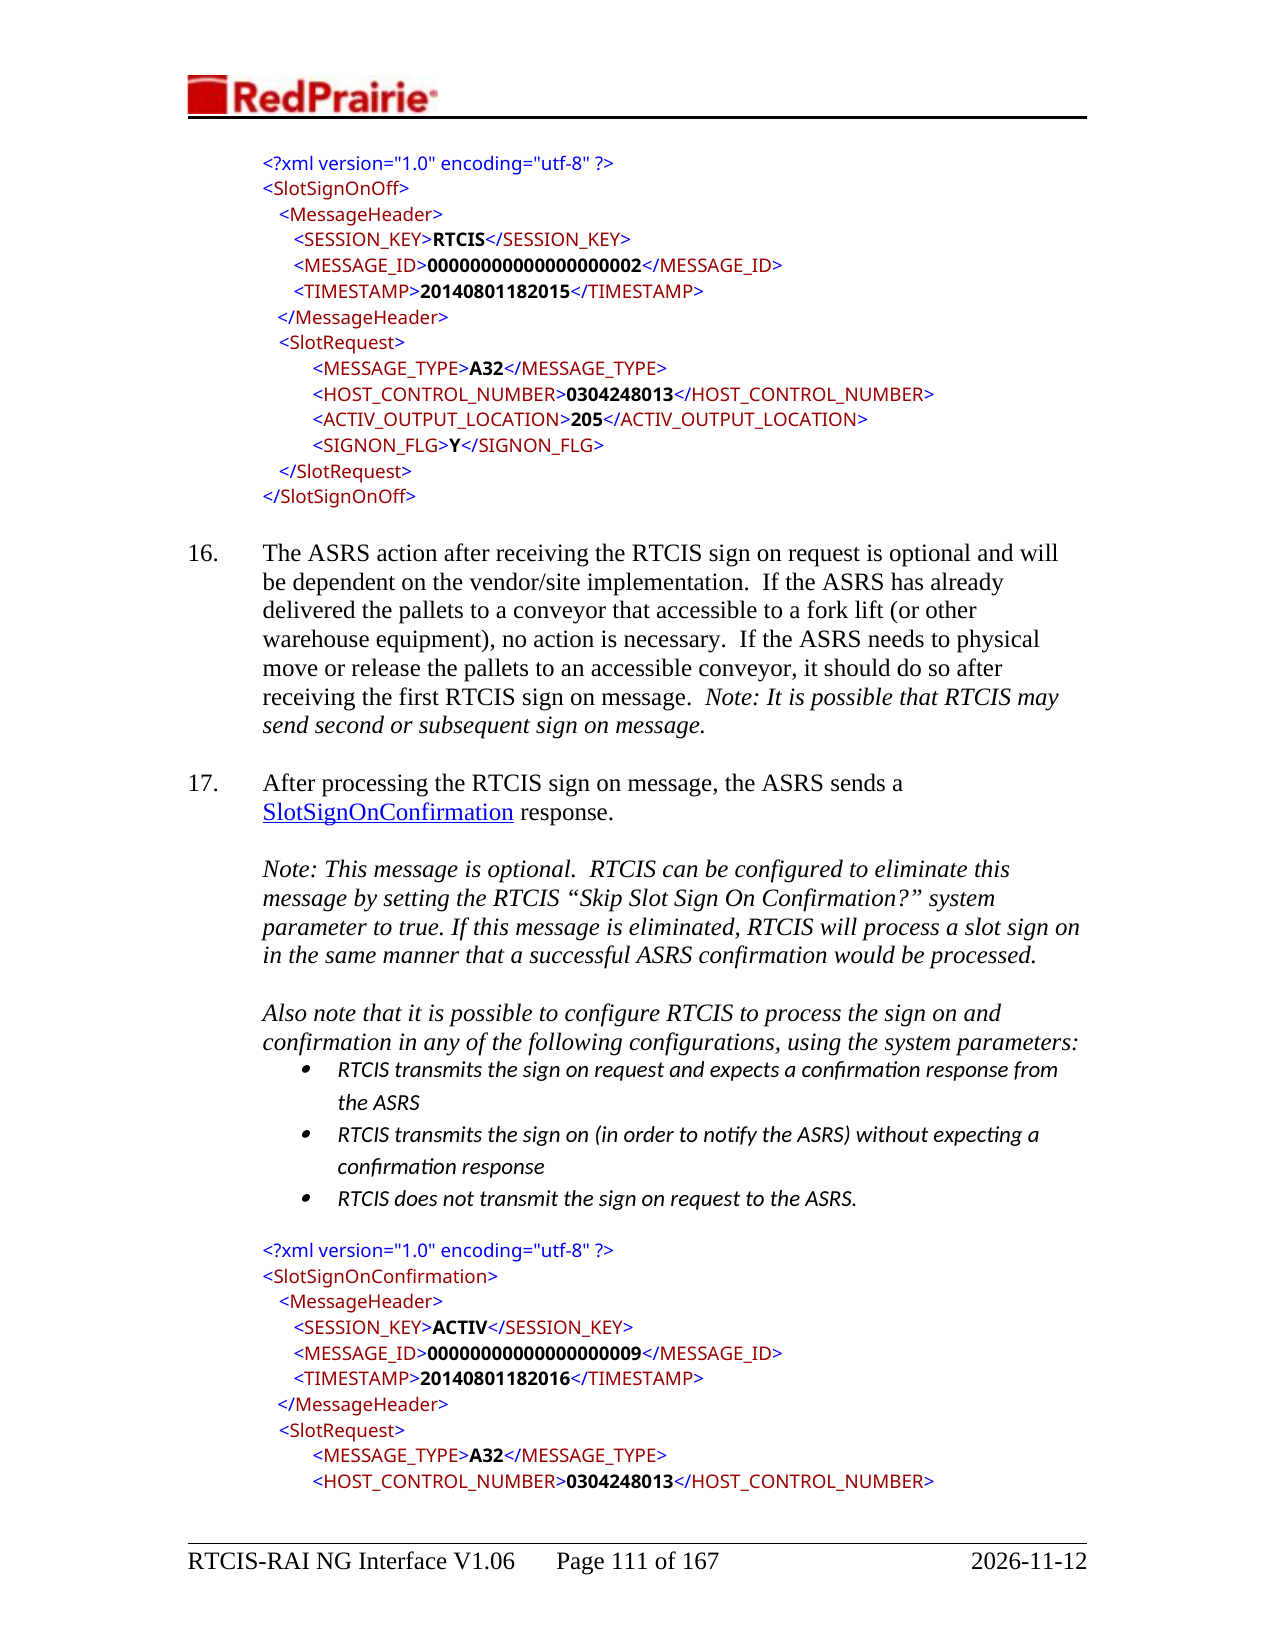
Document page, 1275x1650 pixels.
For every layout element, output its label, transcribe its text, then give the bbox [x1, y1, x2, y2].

text <MESSAGE_TYPE>A32</MESSAGE_TYPE> [262, 355, 1087, 381]
text <SlotSignOnConfirmation> [187, 1263, 1087, 1288]
text <MESSAGE_TYPE>A32</MESSAGE_TYPE> [262, 1443, 1087, 1468]
text </MessageHeader> [262, 1391, 1087, 1417]
text <TIMESTAMP>20140801182015</TIMESTAMP> [262, 278, 1087, 304]
text <SIGNON_FLG>Y</SIGNON_FLG> [262, 432, 1087, 458]
list RTCIS transmits the sign on (in order to notify the ASRS) without expecting a confirmation response [300, 1120, 1087, 1180]
text <?xml version="1.0" encoding="utf-8" ?> [262, 150, 1087, 176]
text <SESSION_KEY>ACTIV</SESSION_KEY> [262, 1314, 1087, 1340]
text <SlotRequest> [262, 1417, 1087, 1443]
text <MESSAGE_ID>00000000000000000009</MESSAGE_ID> [262, 1340, 1087, 1366]
text <?xml version="1.0" encoding="utf-8" ?> [262, 1237, 1087, 1263]
list RTCIS transmits the sign on request and expects a confirmation response from the ASRS [300, 1056, 1087, 1116]
text </MessageHeader> [262, 304, 1087, 329]
text <MessageHeader> [262, 201, 1087, 227]
text <MessageHeader> [262, 1288, 1087, 1314]
text <ACTIV_OUTPUT_LOCATION>205</ACTIV_OUTPUT_LOCATION> [262, 407, 1087, 432]
picture [187, 75, 438, 114]
text <SESSION_KEY>RTCIS</SESSION_KEY> [262, 227, 1087, 252]
text Note: This message is optional. RTCIS can be configured to eliminate this message by setting the RTCIS “Skip Slot Sign On Confirmation?” system parameter to true. If this message is eliminated, RTCIS will process a slot sign on in the same manner that a successful ASRS confirmation would be processed. [262, 854, 1087, 969]
text </SlotSignOnOff> [262, 484, 1087, 509]
text <SlotRequest> [262, 329, 1087, 355]
list After processing the RTCIS sign on message, the ASRS sends a SlotSignOnConfirmation response. [187, 768, 1087, 826]
text <TIMESTAMP>20140801182016</TIMESTAMP> [262, 1366, 1087, 1391]
list The ASRS action after receiving the RTCIS sign on request is optional and will be dependent on the vendor/site implementation. If the ASRS has already delivered the pallets to a conveyor that accessible to a fork lift (or other warehouse equipment), no action is necessary. If the ASRS needs to physical move or release the pallets to an accessible conveyor, it should do so after receiving the first RTCIS sign on message. Note: It is possible that RTCIS may send second or subsequent sign on message. [187, 538, 1087, 739]
text </SlotRequest> [262, 458, 1087, 484]
text <HOST_CONTROL_NUMBER>0304248013</HOST_CONTROL_NUMBER> [262, 381, 1087, 407]
text Also note that it is possible to configure RTCIS to process the sign on and confirmation in any of the following configurations, using the system parameters: [262, 998, 1087, 1056]
text <HOST_CONTROL_NUMBER>0304248013</HOST_CONTROL_NUMBER> [262, 1468, 1087, 1494]
list RTCIS does not transmit the sign on request to the ASRS. [300, 1184, 1087, 1212]
text <MESSAGE_ID>00000000000000000002</MESSAGE_ID> [262, 252, 1087, 278]
text <SlotSignOnOff> [187, 176, 1087, 201]
